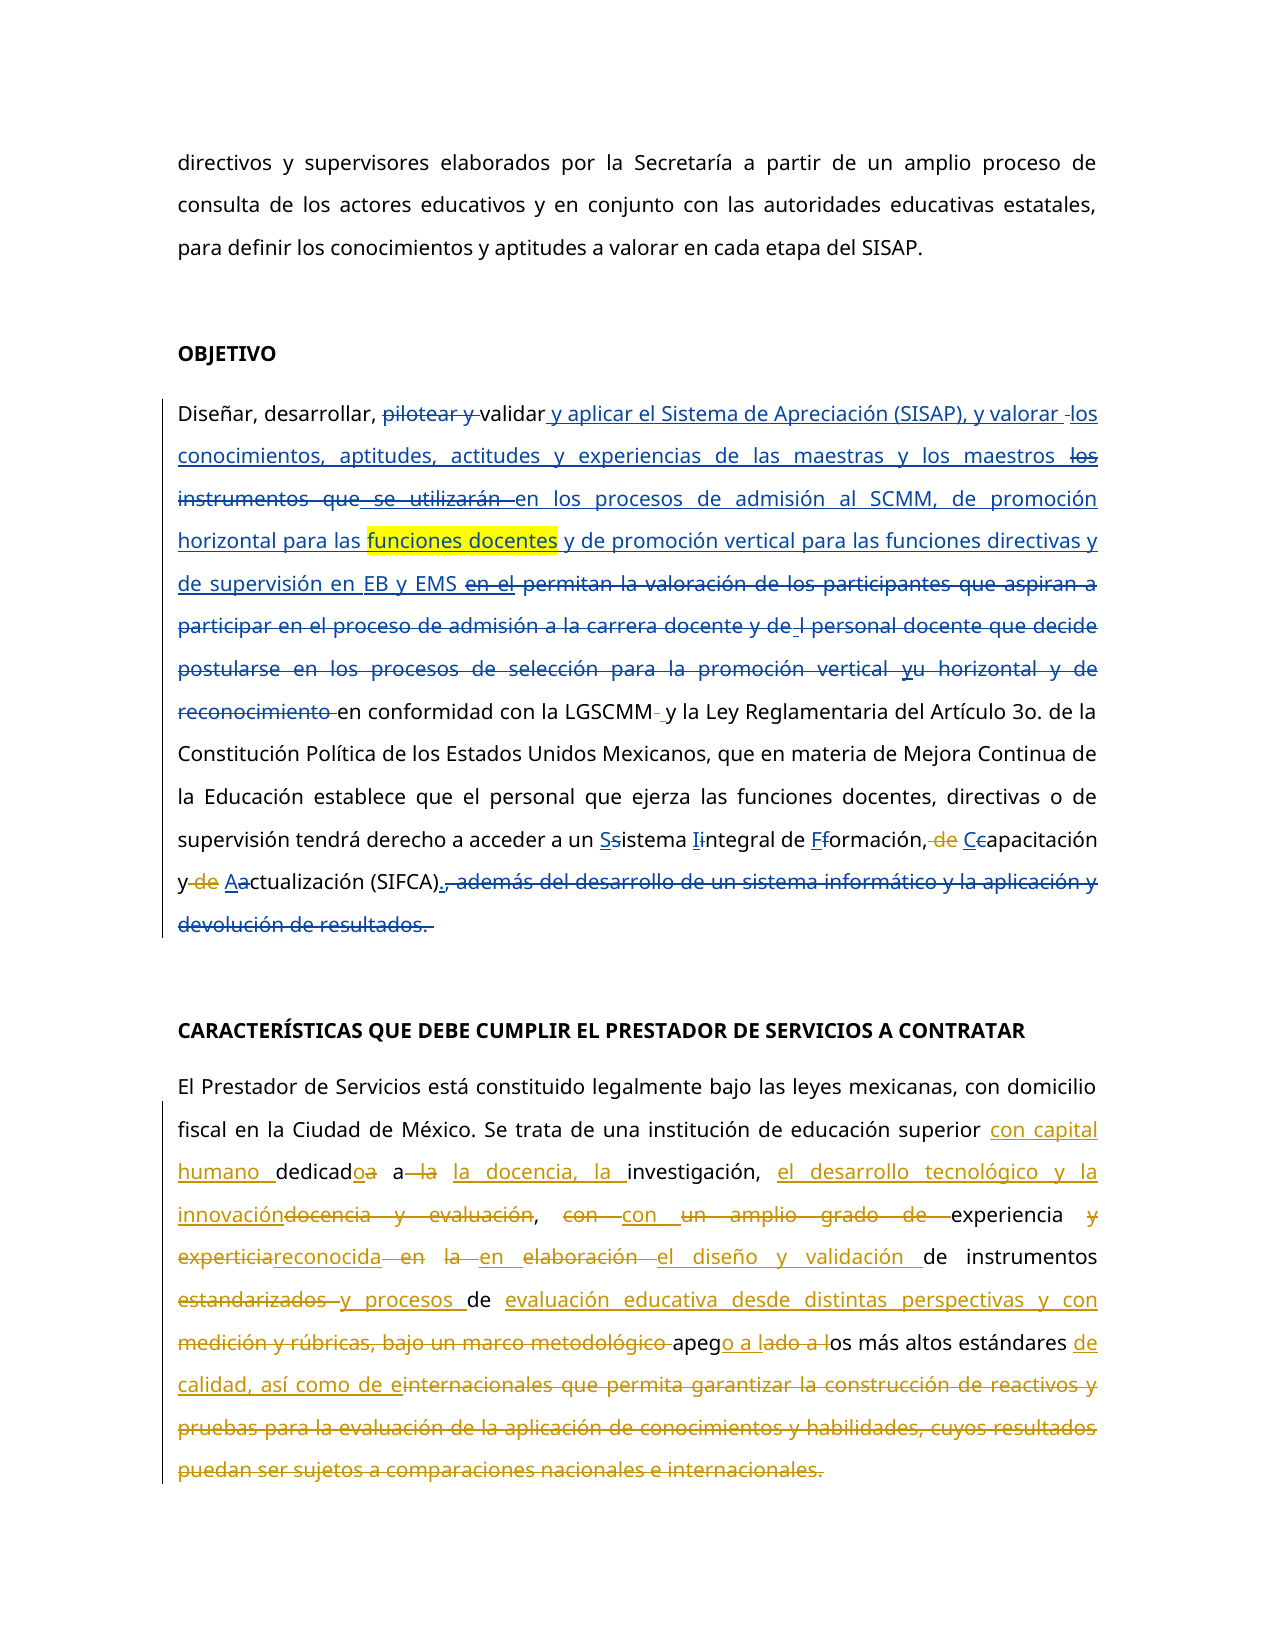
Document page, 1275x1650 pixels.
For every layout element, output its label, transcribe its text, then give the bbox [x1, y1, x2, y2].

text CARACTERÍSTICAS QUE DEBE CUMPLIR EL PRESTADOR DE SERVICIOS A CONTRATAR [177, 1016, 1098, 1045]
text OBJETIVO [177, 339, 1098, 368]
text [177, 148, 1098, 261]
text Diseñar, desarrollar, validaren conformidad con la LGSCMMy la Ley Reglamentaria del Artículo 3o. de la Constitución Política de los Estados Unidos Mexicanos, que en materia de Mejora Continua de la Educación establece que el personal que ejerza las funciones docentes, directivas o de supervisión tendrá derecho a acceder a un istema ntegral de ormación, apacitación y ctualización (SIFCA) [177, 552, 1098, 628]
text El Prestador de Servicios está constituido legalmente bajo las leyes mexicanas, con domicilio fiscal en la Ciudad de México. Se trata de una institución de educación superior dedicad a investigación, , experiencia de instrumentos de apegos más altos estándares [177, 1072, 1098, 1484]
text Diseñar, desarrollar, validaren conformidad con la LGSCMMy la Ley Reglamentaria del Artículo 3o. de la Constitución Política de los Estados Unidos Mexicanos, que en materia de Mejora Continua de la Educación establece que el personal que ejerza las funciones docentes, directivas o de supervisión tendrá derecho a acceder a un istema ntegral de ormación, apacitación y ctualización (SIFCA) [177, 672, 1098, 938]
text Diseñar, desarrollar, validaren conformidad con la LGSCMMy la Ley Reglamentaria del Artículo 3o. de la Constitución Política de los Estados Unidos Mexicanos, que en materia de Mejora Continua de la Educación establece que el personal que ejerza las funciones docentes, directivas o de supervisión tendrá derecho a acceder a un istema ntegral de ormación, apacitación y ctualización (SIFCA) [177, 466, 1098, 551]
text Diseñar, desarrollar, validaren conformidad con la LGSCMMy la Ley Reglamentaria del Artículo 3o. de la Constitución Política de los Estados Unidos Mexicanos, que en materia de Mejora Continua de la Educación establece que el personal que ejerza las funciones docentes, directivas o de supervisión tendrá derecho a acceder a un istema ntegral de ormación, apacitación y ctualización (SIFCA) [177, 629, 1098, 671]
text Diseñar, desarrollar, validaren conformidad con la LGSCMMy la Ley Reglamentaria del Artículo 3o. de la Constitución Política de los Estados Unidos Mexicanos, que en materia de Mejora Continua de la Educación establece que el personal que ejerza las funciones docentes, directivas o de supervisión tendrá derecho a acceder a un istema ntegral de ormación, apacitación y ctualización (SIFCA) [177, 399, 1098, 465]
